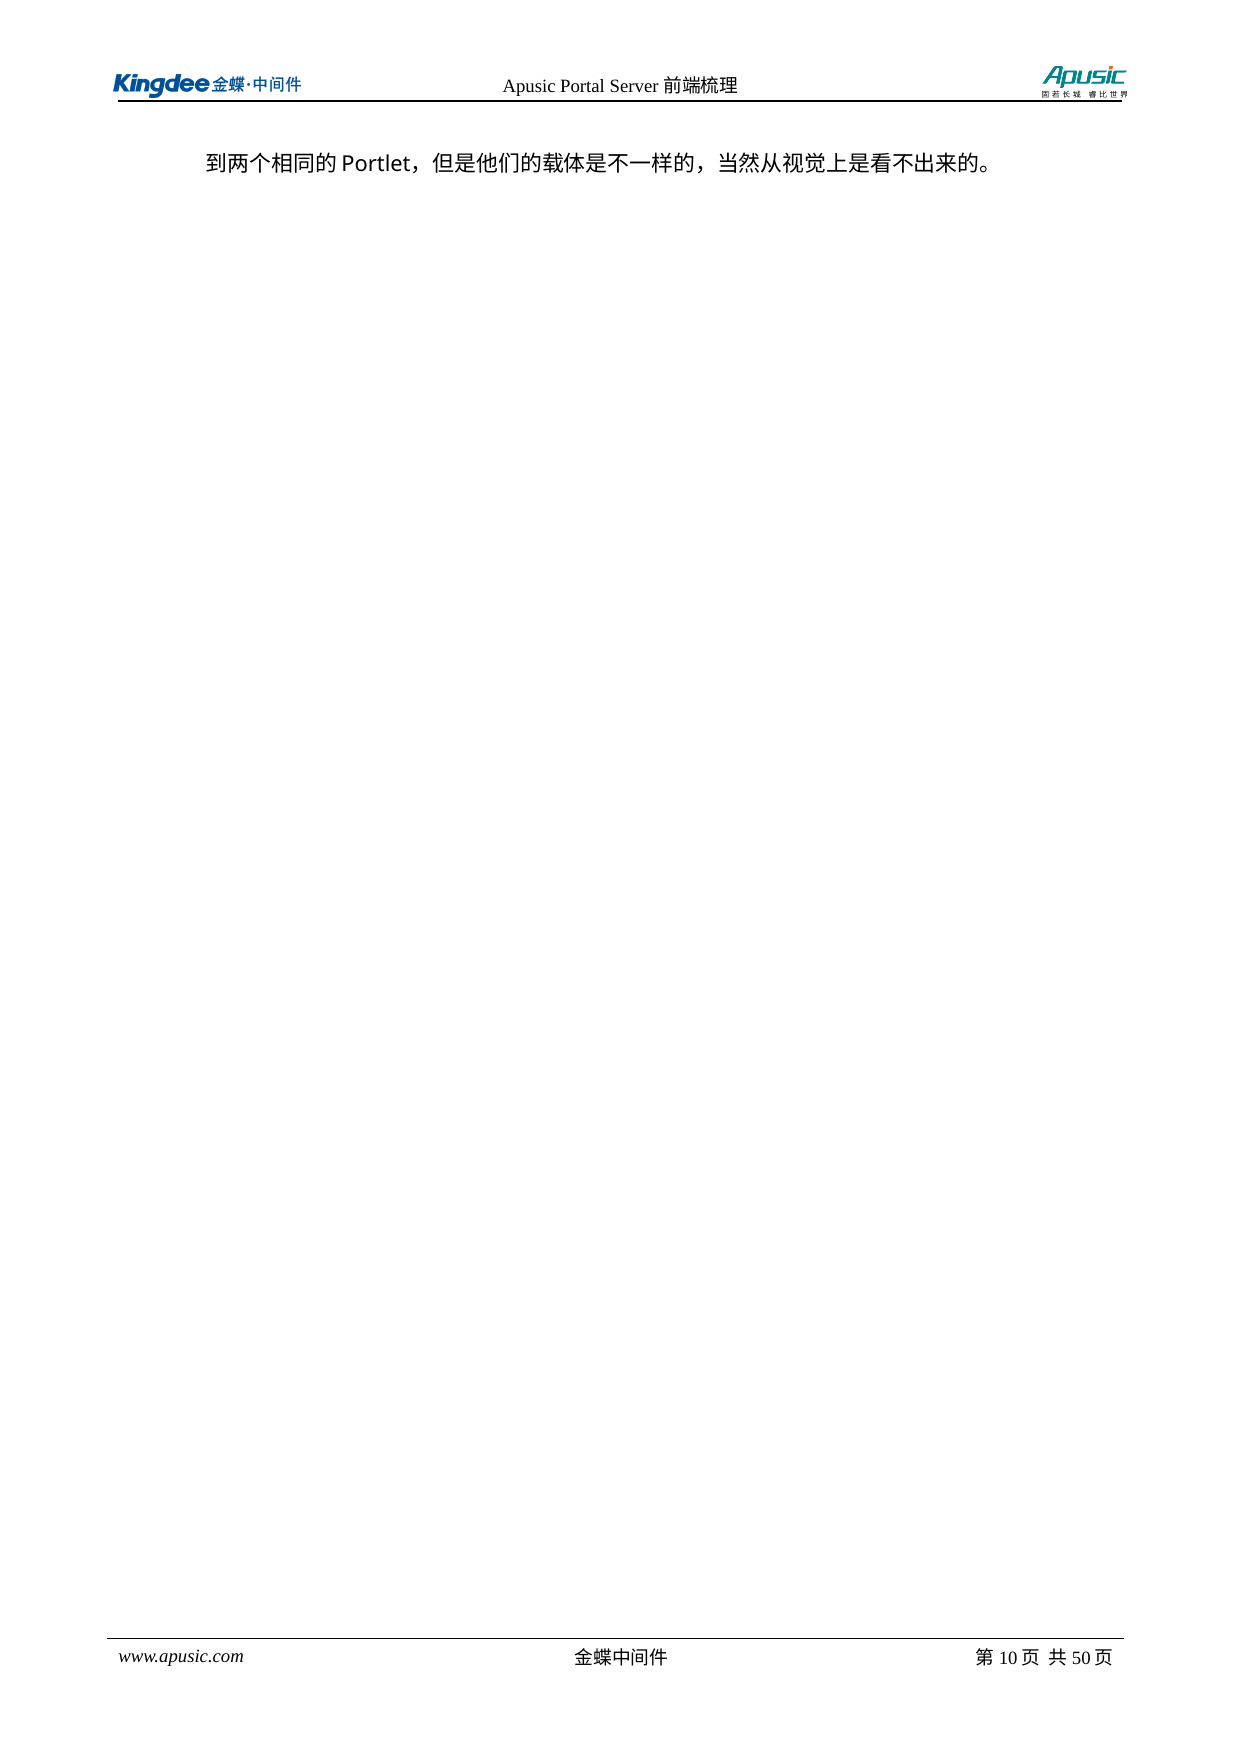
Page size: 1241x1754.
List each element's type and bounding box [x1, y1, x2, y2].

picture [1042, 66, 1127, 98]
text [206, 146, 1122, 178]
picture [113, 74, 301, 98]
